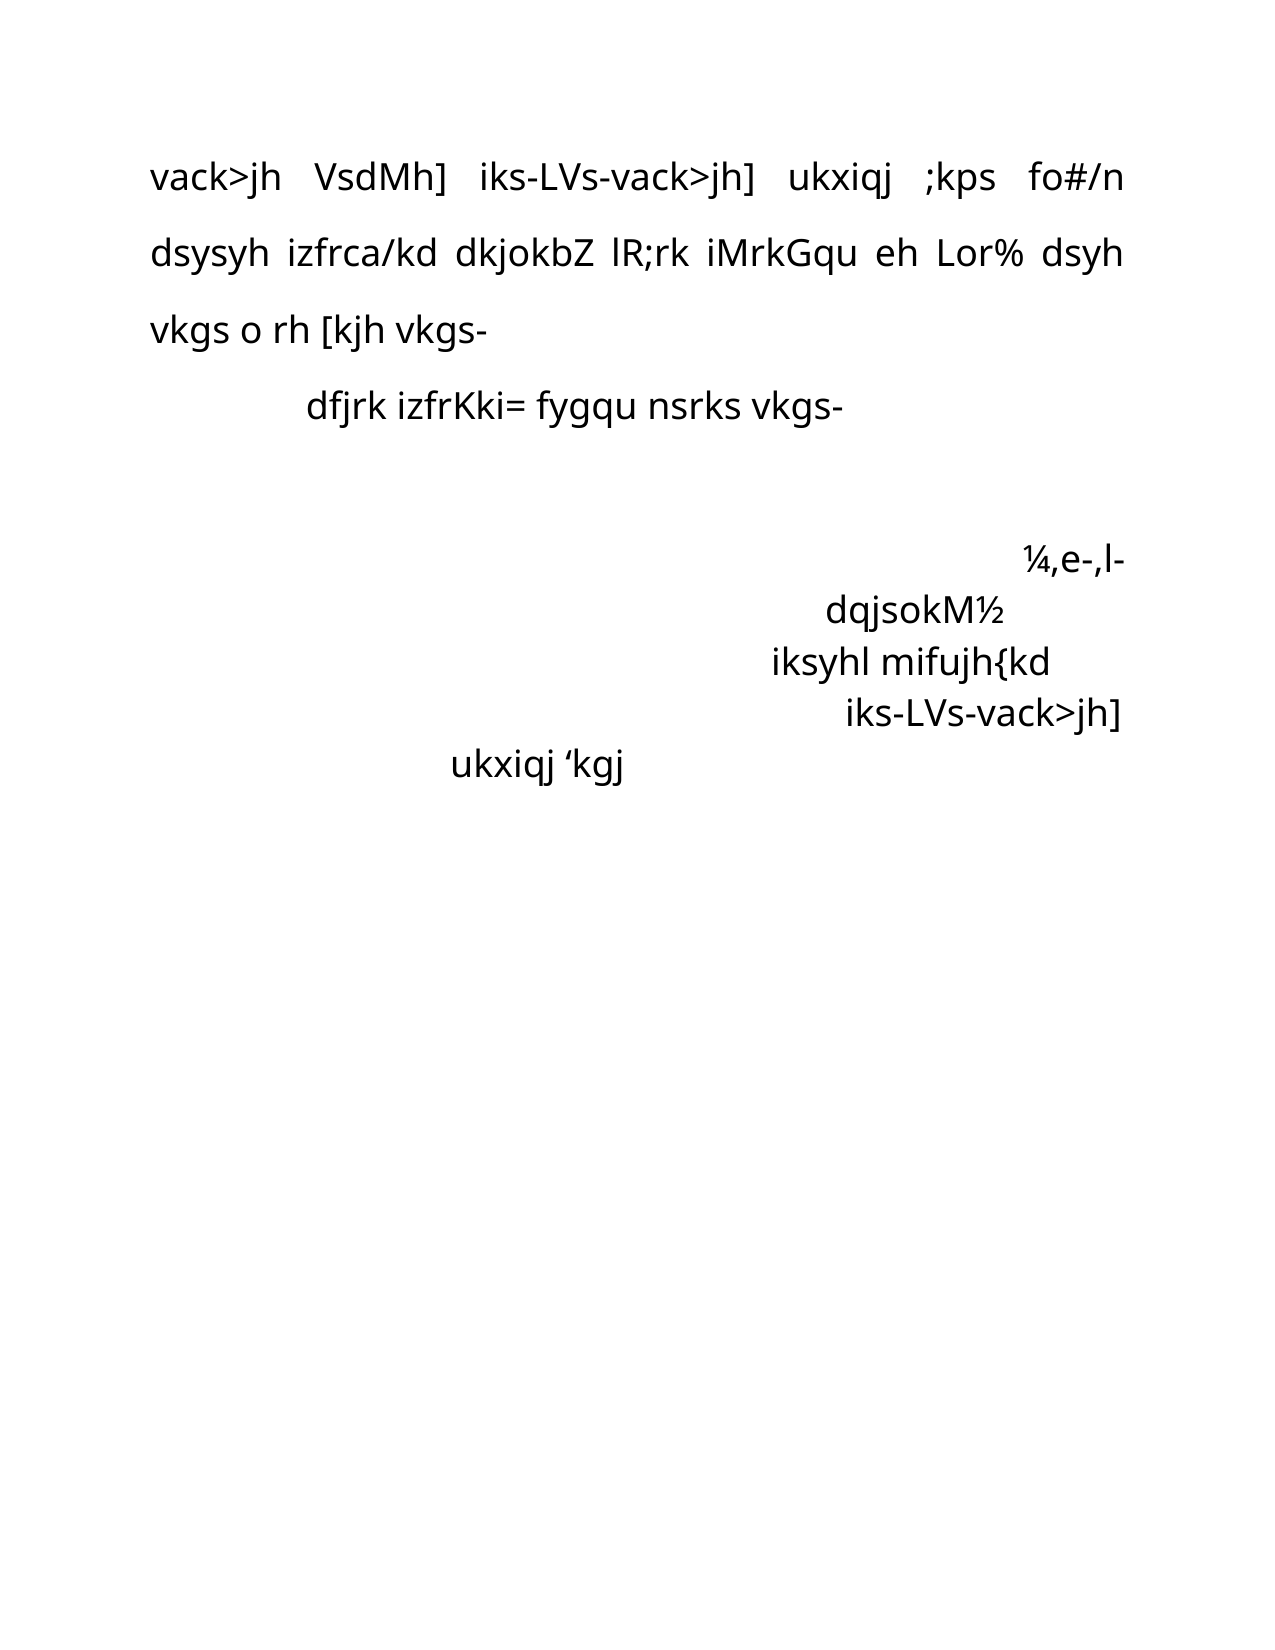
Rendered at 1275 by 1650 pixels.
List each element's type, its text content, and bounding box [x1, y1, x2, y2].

text iks-LVs-vack>jh] ukxiqj ‘kgj [450, 686, 1125, 788]
text iksyhl mifujh{kd [450, 635, 1125, 686]
text dfjrk izfrKki= fygqu nsrks vkgs- [150, 380, 1125, 507]
text ¼,e-,l-dqjsokM½ [825, 533, 1125, 635]
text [150, 150, 1125, 354]
